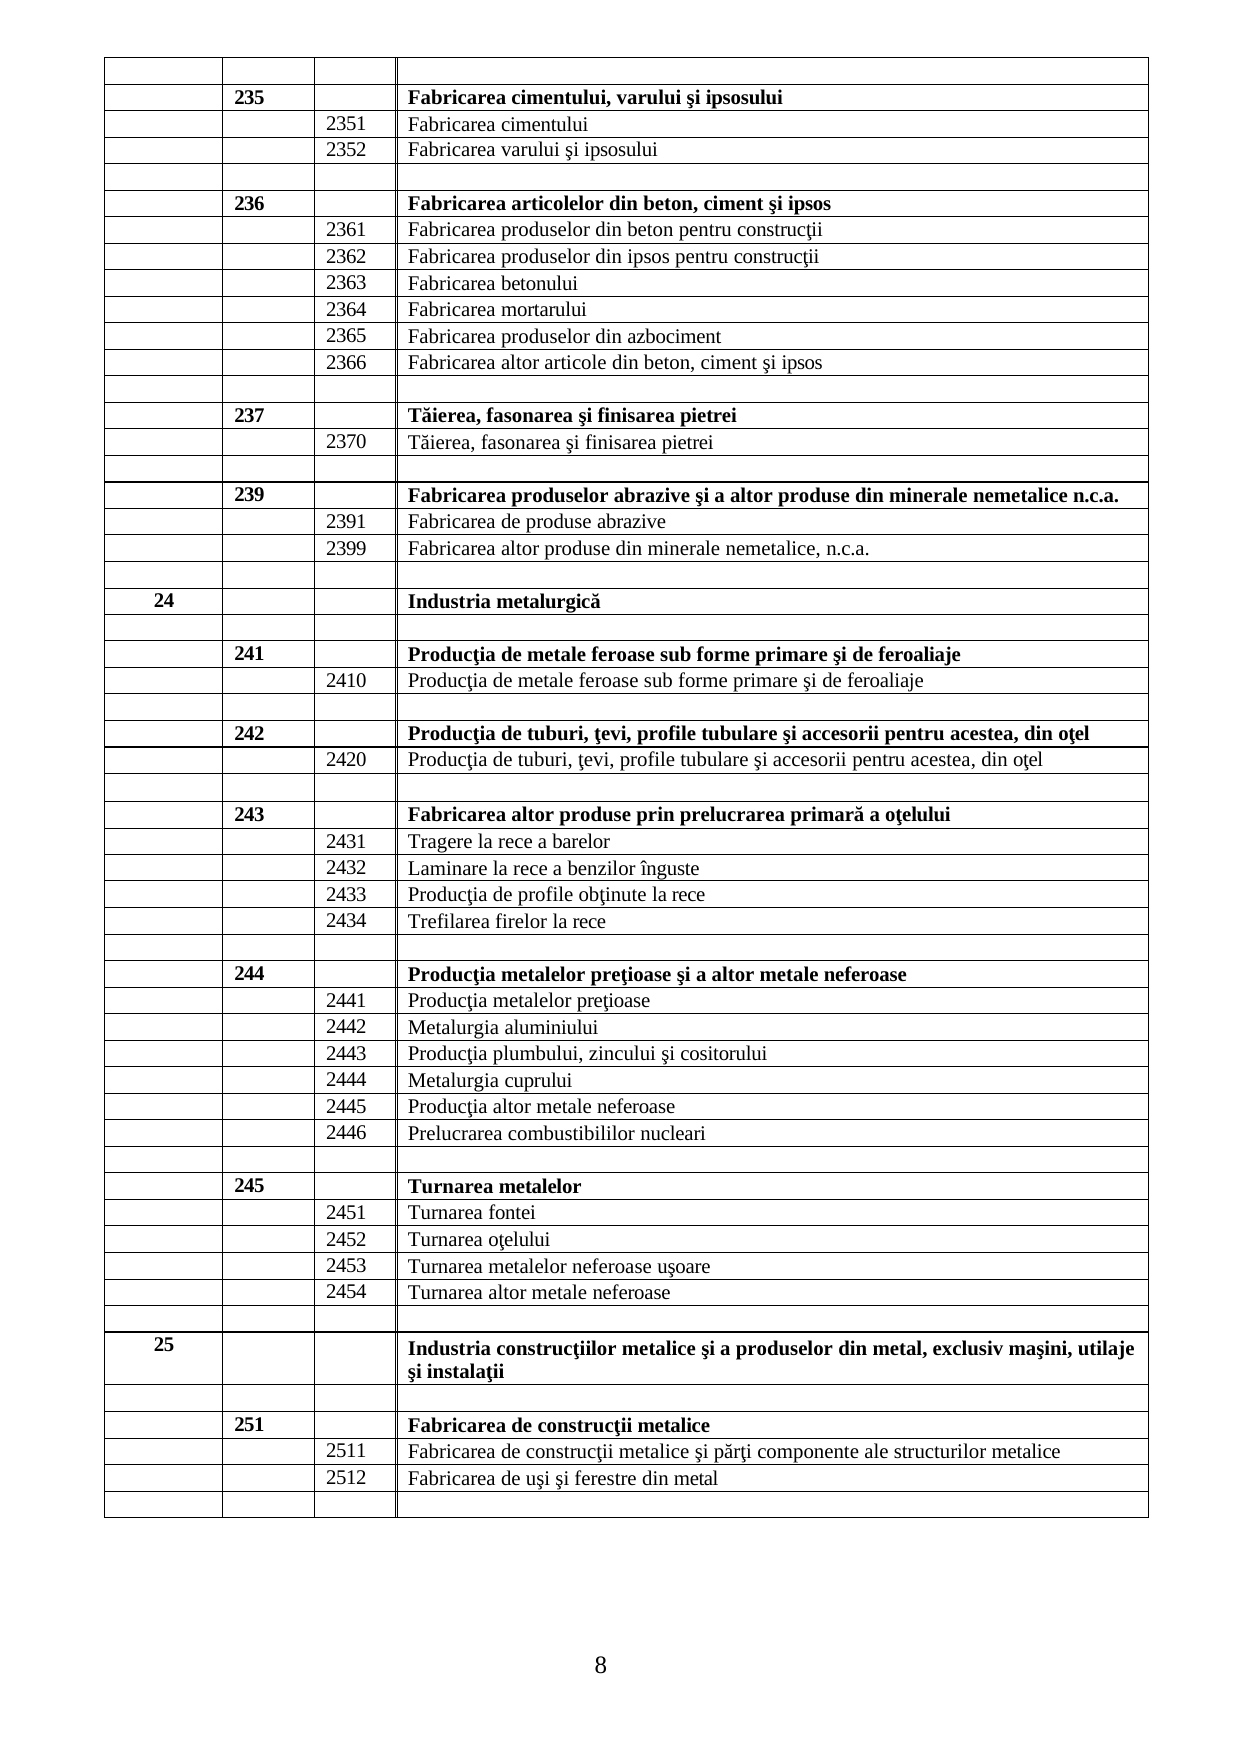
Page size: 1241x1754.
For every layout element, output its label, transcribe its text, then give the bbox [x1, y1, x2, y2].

table_cell [223, 988, 314, 1013]
table_cell Fabricarea de uşi şi ferestre din metal [398, 1465, 1148, 1491]
table_cell [223, 164, 314, 189]
table_cell [223, 562, 314, 587]
table_cell Producţia metalelor preţioase şi a altor metale neferoase [398, 961, 1148, 987]
table_cell [105, 774, 222, 801]
table_cell [223, 1465, 314, 1491]
table_cell [223, 1226, 314, 1252]
table_cell Turnarea fontei [398, 1200, 1148, 1225]
table_cell [223, 1333, 314, 1384]
table_cell [223, 270, 314, 296]
table_cell [105, 376, 222, 402]
table_cell Turnarea oţelului [398, 1226, 1148, 1252]
table_cell [223, 615, 314, 640]
table_cell [398, 615, 1148, 640]
table_cell [105, 748, 222, 773]
table_cell [223, 1280, 314, 1305]
table_cell 2511 [315, 1439, 395, 1464]
table_cell [398, 376, 1148, 402]
table_cell Fabricarea cimentului, varului şi ipsosului [398, 85, 1148, 110]
table_cell Fabricarea altor produse din minerale nemetalice, n.c.a. [398, 535, 1148, 561]
table_cell Industria construcţiilor metalice şi a produselor din metal, exclusiv maşini, utilaje şi instalaţii [398, 1333, 1148, 1384]
table_cell 2351 [315, 111, 395, 137]
table_cell 2433 [315, 881, 395, 907]
table_cell [105, 562, 222, 587]
table_cell Fabricarea produselor din ipsos pentru construcţii [398, 244, 1148, 269]
table_cell Producţia metalelor preţioase [398, 988, 1148, 1013]
table_cell 2452 [315, 1226, 395, 1252]
table_cell [223, 297, 314, 322]
table_cell [223, 1200, 314, 1225]
table_cell [223, 456, 314, 481]
table_cell [105, 615, 222, 640]
table_cell [315, 562, 395, 587]
table_cell 2399 [315, 535, 395, 561]
table_cell Tăierea, fasonarea şi finisarea pietrei [398, 429, 1148, 455]
table_cell [223, 829, 314, 854]
table_cell [223, 1147, 314, 1172]
table_cell 2365 [315, 323, 395, 349]
table_cell [105, 509, 222, 534]
table_cell [223, 908, 314, 933]
table_cell [105, 881, 222, 907]
table_cell [105, 1014, 222, 1040]
table_cell [105, 1385, 222, 1411]
table_cell 2366 [315, 350, 395, 375]
table_cell [315, 589, 395, 614]
table_cell Fabricarea articolelor din beton, ciment şi ipsos [398, 191, 1148, 216]
table_cell [223, 1439, 314, 1464]
table_cell Industria metalurgică [398, 589, 1148, 614]
table_cell 2454 [315, 1280, 395, 1305]
table_header [315, 58, 395, 84]
table_cell 2434 [315, 908, 395, 933]
table_cell [315, 961, 395, 987]
table_cell [223, 217, 314, 243]
table_cell [223, 748, 314, 773]
table_header [105, 58, 222, 84]
table_cell [105, 191, 222, 216]
table_cell 2352 [315, 138, 395, 163]
table_cell [105, 935, 222, 960]
table_cell Producţia de profile obţinute la rece [398, 881, 1148, 907]
table_cell [105, 297, 222, 322]
table_cell [315, 85, 395, 110]
table_cell [105, 535, 222, 561]
table_cell [105, 641, 222, 667]
table_cell [223, 509, 314, 534]
table_cell [223, 855, 314, 880]
table_cell [223, 376, 314, 402]
table_cell Fabricarea produselor din azbociment [398, 323, 1148, 349]
table_cell 243 [223, 802, 314, 828]
table_cell [223, 1014, 314, 1040]
table_cell 2363 [315, 270, 395, 296]
table_cell Tragere la rece a barelor [398, 829, 1148, 854]
table_cell Fabricarea altor produse prin prelucrarea primară a oţelului [398, 802, 1148, 828]
table_cell [105, 1253, 222, 1278]
table_cell 24 [105, 589, 222, 614]
table_cell [105, 1200, 222, 1225]
table_cell Producţia plumbului, zincului şi cositorului [398, 1041, 1148, 1066]
table_cell Laminare la rece a benzilor înguste [398, 855, 1148, 880]
table_cell Producţia de tuburi, ţevi, profile tubulare şi accesorii pentru acestea, din oţel [398, 748, 1148, 773]
table_cell [105, 111, 222, 137]
table_cell [223, 350, 314, 375]
table_cell 2445 [315, 1094, 395, 1119]
table_cell 244 [223, 961, 314, 987]
table_cell [315, 935, 395, 960]
table_cell [105, 217, 222, 243]
table_cell Fabricarea mortarului [398, 297, 1148, 322]
table_cell 2431 [315, 829, 395, 854]
table_cell [315, 774, 395, 801]
table_cell [105, 908, 222, 933]
table_cell Producţia altor metale neferoase [398, 1094, 1148, 1119]
table_cell [105, 403, 222, 428]
table_cell [223, 323, 314, 349]
table_cell Turnarea altor metale neferoase [398, 1280, 1148, 1305]
table_cell [105, 456, 222, 481]
table_cell [105, 270, 222, 296]
table_cell Fabricarea de construcţii metalice şi părţi componente ale structurilor metalice [398, 1439, 1148, 1464]
table_cell 2364 [315, 297, 395, 322]
table_header [223, 58, 314, 84]
table_cell Fabricarea de produse abrazive [398, 509, 1148, 534]
table_cell 237 [223, 403, 314, 428]
table_cell [105, 829, 222, 854]
table_cell 2432 [315, 855, 395, 880]
table_cell 235 [223, 85, 314, 110]
table_cell [315, 1385, 395, 1411]
table_cell [105, 1067, 222, 1093]
table_cell [398, 456, 1148, 481]
table_cell [315, 376, 395, 402]
table_cell [223, 935, 314, 960]
table_cell [105, 244, 222, 269]
table_cell [223, 1492, 314, 1517]
table_cell [105, 668, 222, 693]
table_cell Producţia de metale feroase sub forme primare şi de feroaliaje [398, 641, 1148, 667]
table_cell [105, 85, 222, 110]
table_header [398, 58, 1148, 84]
table_cell [315, 164, 395, 189]
table_cell [105, 1439, 222, 1464]
table_cell Producţia de metale feroase sub forme primare şi de feroaliaje [398, 668, 1148, 693]
table_cell Fabricarea varului şi ipsosului [398, 138, 1148, 163]
table_cell 2512 [315, 1465, 395, 1491]
table_cell [398, 164, 1148, 189]
table_cell Trefilarea firelor la rece [398, 908, 1148, 933]
table_cell [105, 1120, 222, 1146]
table_cell [105, 1306, 222, 1331]
table_cell [223, 694, 314, 720]
table_cell [105, 483, 222, 508]
table_cell [105, 1226, 222, 1252]
table_cell 245 [223, 1173, 314, 1199]
table_cell Metalurgia aluminiului [398, 1014, 1148, 1040]
table_cell [223, 1120, 314, 1146]
table_cell 2451 [315, 1200, 395, 1225]
table_cell [315, 1173, 395, 1199]
table_cell [223, 1306, 314, 1331]
table_cell [223, 429, 314, 455]
table_cell [398, 1147, 1148, 1172]
table_cell 236 [223, 191, 314, 216]
table_cell Turnarea metalelor neferoase uşoare [398, 1253, 1148, 1278]
table_cell Turnarea metalelor [398, 1173, 1148, 1199]
table_cell [105, 1094, 222, 1119]
table_cell [223, 1385, 314, 1411]
table_cell 2361 [315, 217, 395, 243]
table_cell [398, 1306, 1148, 1331]
table_cell 2420 [315, 748, 395, 773]
table_cell [105, 988, 222, 1013]
table_cell [223, 881, 314, 907]
table_cell [398, 562, 1148, 587]
table_cell Fabricarea produselor abrazive şi a altor produse din minerale nemetalice n.c.a. [398, 483, 1148, 508]
table_cell [223, 589, 314, 614]
table_cell [398, 1385, 1148, 1411]
table_cell [223, 668, 314, 693]
table_cell [223, 1067, 314, 1093]
table_cell [223, 111, 314, 137]
table_cell [105, 802, 222, 828]
table_cell [315, 641, 395, 667]
table_cell Tăierea, fasonarea şi finisarea pietrei [398, 403, 1148, 428]
table_cell [398, 774, 1148, 801]
table_cell [105, 1147, 222, 1172]
table_cell [315, 456, 395, 481]
table_cell [105, 855, 222, 880]
table_cell [105, 721, 222, 746]
table_cell [315, 802, 395, 828]
table_cell Fabricarea de construcţii metalice [398, 1412, 1148, 1437]
table_cell [223, 1094, 314, 1119]
table_cell [223, 774, 314, 801]
table_cell [105, 1041, 222, 1066]
table_cell [105, 350, 222, 375]
table_cell [315, 615, 395, 640]
table_cell 2410 [315, 668, 395, 693]
table_cell Prelucrarea combustibililor nucleari [398, 1120, 1148, 1146]
table_cell [105, 1465, 222, 1491]
table_cell 2444 [315, 1067, 395, 1093]
table_cell 25 [105, 1333, 222, 1384]
table_cell [105, 1173, 222, 1199]
table_cell [315, 403, 395, 428]
table_cell [398, 1492, 1148, 1517]
table_cell Fabricarea altor articole din beton, ciment şi ipsos [398, 350, 1148, 375]
table_cell [223, 1041, 314, 1066]
table_cell [315, 1147, 395, 1172]
table_cell 2441 [315, 988, 395, 1013]
table_cell 2446 [315, 1120, 395, 1146]
table_cell Metalurgia cuprului [398, 1067, 1148, 1093]
table_cell [223, 138, 314, 163]
table_cell 2391 [315, 509, 395, 534]
table_cell [398, 935, 1148, 960]
table_cell 239 [223, 483, 314, 508]
table_cell Fabricarea betonului [398, 270, 1148, 296]
table_cell [315, 483, 395, 508]
table_cell [315, 721, 395, 746]
table_cell [105, 164, 222, 189]
table_cell [105, 1412, 222, 1437]
table_cell [105, 961, 222, 987]
table_cell 2453 [315, 1253, 395, 1278]
table_cell [315, 1306, 395, 1331]
table_cell [223, 1253, 314, 1278]
table_cell 2442 [315, 1014, 395, 1040]
table_cell [105, 1492, 222, 1517]
table_cell Fabricarea produselor din beton pentru construcţii [398, 217, 1148, 243]
table_cell 2362 [315, 244, 395, 269]
table_cell [398, 694, 1148, 720]
table_cell 241 [223, 641, 314, 667]
table_cell 251 [223, 1412, 314, 1437]
table_cell [315, 1492, 395, 1517]
table_cell [105, 1280, 222, 1305]
table_cell Fabricarea cimentului [398, 111, 1148, 137]
table_cell 2443 [315, 1041, 395, 1066]
table_cell [105, 323, 222, 349]
table_cell [315, 1333, 395, 1384]
table_cell [315, 694, 395, 720]
table_cell [223, 244, 314, 269]
table_cell [105, 138, 222, 163]
table_cell [105, 429, 222, 455]
table_cell [105, 694, 222, 720]
table_cell Producţia de tuburi, ţevi, profile tubulare şi accesorii pentru acestea, din oţel [398, 721, 1148, 746]
table_cell 242 [223, 721, 314, 746]
table_cell [223, 535, 314, 561]
table_cell [315, 191, 395, 216]
table_cell 2370 [315, 429, 395, 455]
table_cell [315, 1412, 395, 1437]
